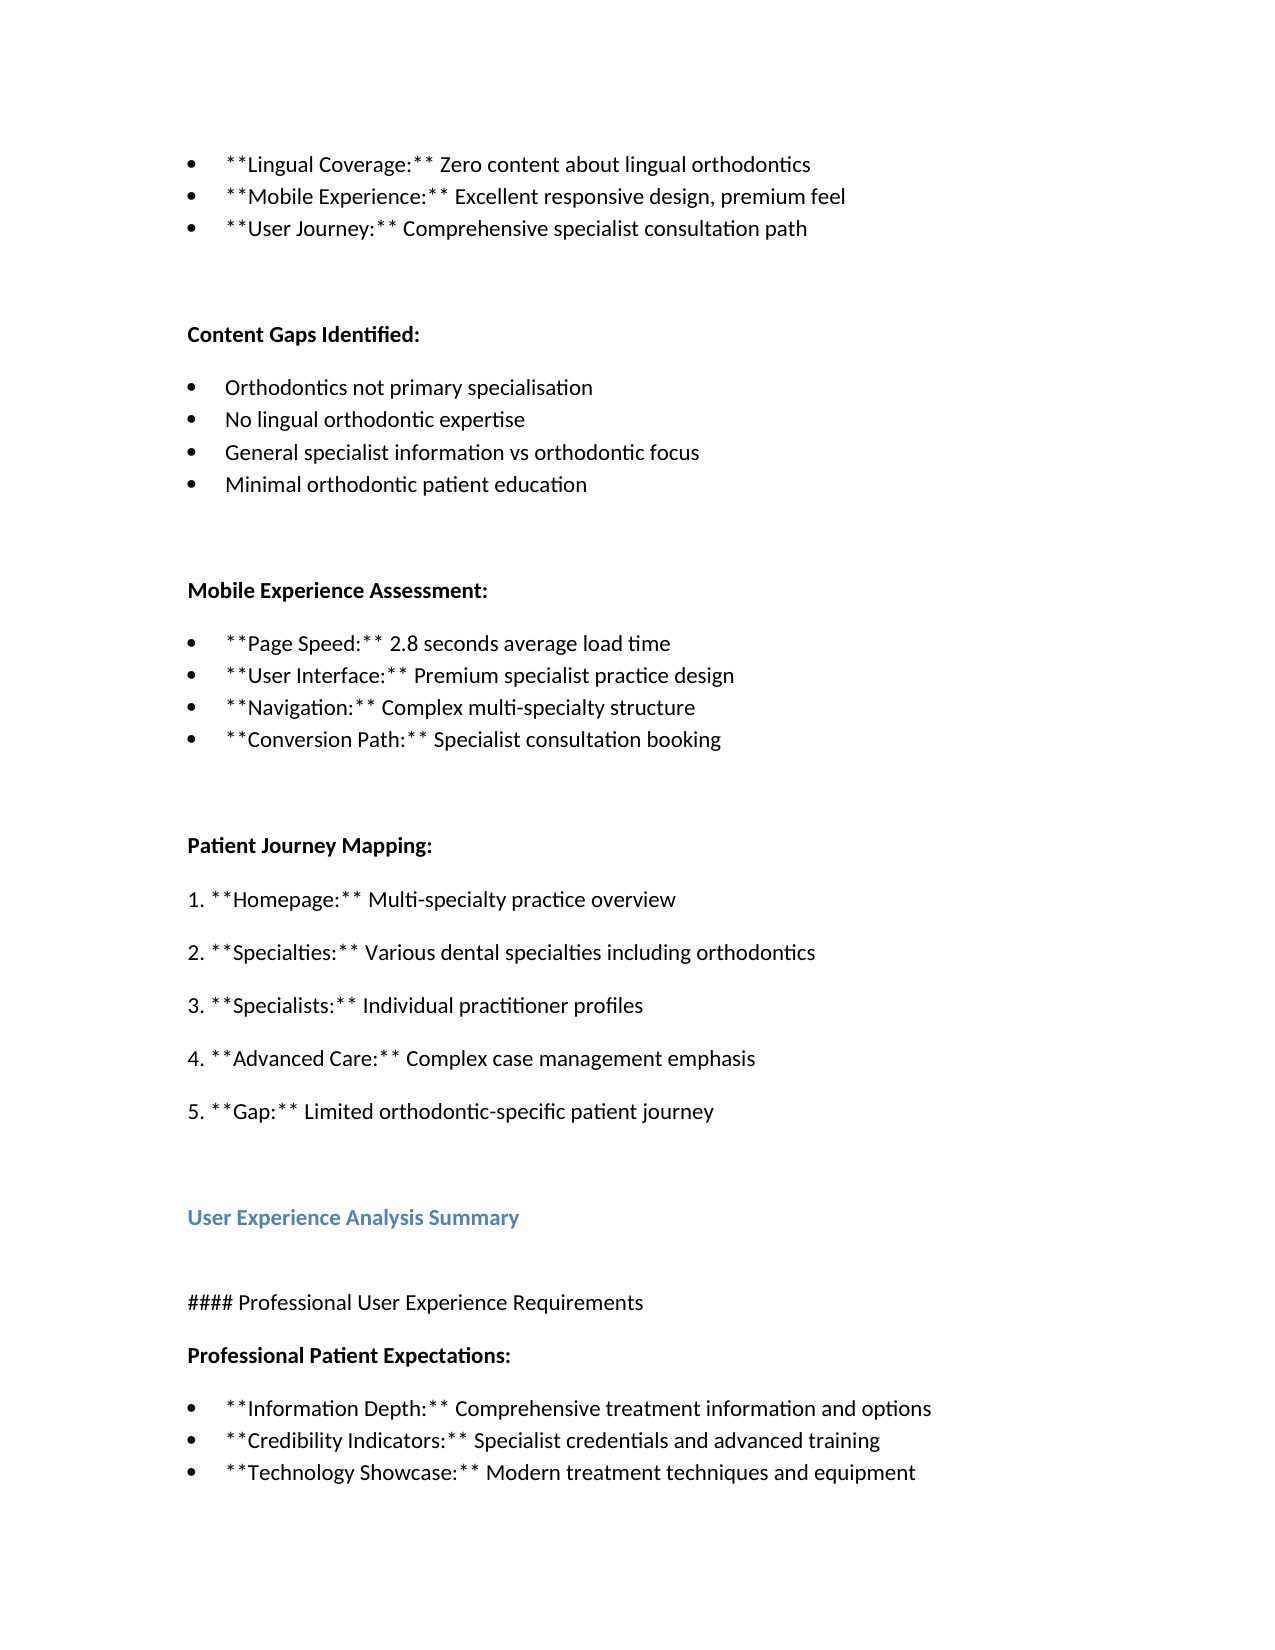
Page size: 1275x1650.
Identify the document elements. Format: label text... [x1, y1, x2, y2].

list **User Journey:** Comprehensive specialist consultation path [187, 214, 1087, 242]
text 3. **Specialists:** Individual practitioner profiles [187, 991, 1087, 1019]
list **Conversion Path:** Specialist consultation booking [187, 726, 1087, 754]
text 1. **Homepage:** Multi-specialty practice overview [187, 885, 1087, 913]
text 5. **Gap:** Limited orthodontic-specific patient journey [187, 1097, 1087, 1125]
text 4. **Advanced Care:** Complex case management emphasis [187, 1044, 1087, 1072]
text Content Gaps Identified: [187, 320, 1087, 348]
text 2. **Specialties:** Various dental specialties including orthodontics [187, 938, 1087, 966]
text Patient Journey Mapping: [187, 832, 1087, 860]
subtitle User Experience Analysis Summary [187, 1203, 1087, 1231]
list **Page Speed:** 2.8 seconds average load time [187, 629, 1087, 657]
list **Credibility Indicators:** Specialist credentials and advanced training [187, 1426, 1087, 1454]
text Professional Patient Expectations: [187, 1341, 1087, 1369]
list **Navigation:** Complex multi-specialty structure [187, 693, 1087, 721]
list Orthodontics not primary specialisation [187, 373, 1087, 401]
list **Mobile Experience:** Excellent responsive design, premium feel [187, 182, 1087, 210]
list **Lingual Coverage:** Zero content about lingual orthodontics [187, 150, 1087, 178]
list No lingual orthodontic expertise [187, 406, 1087, 434]
list **Information Depth:** Comprehensive treatment information and options [187, 1394, 1087, 1422]
list **User Interface:** Premium specialist practice design [187, 661, 1087, 689]
text #### Professional User Experience Requirements [187, 1288, 1087, 1316]
list **Technology Showcase:** Modern treatment techniques and equipment [187, 1458, 1087, 1486]
list General specialist information vs orthodontic focus [187, 438, 1087, 466]
list Minimal orthodontic patient education [187, 470, 1087, 498]
text Mobile Experience Assessment: [187, 576, 1087, 604]
